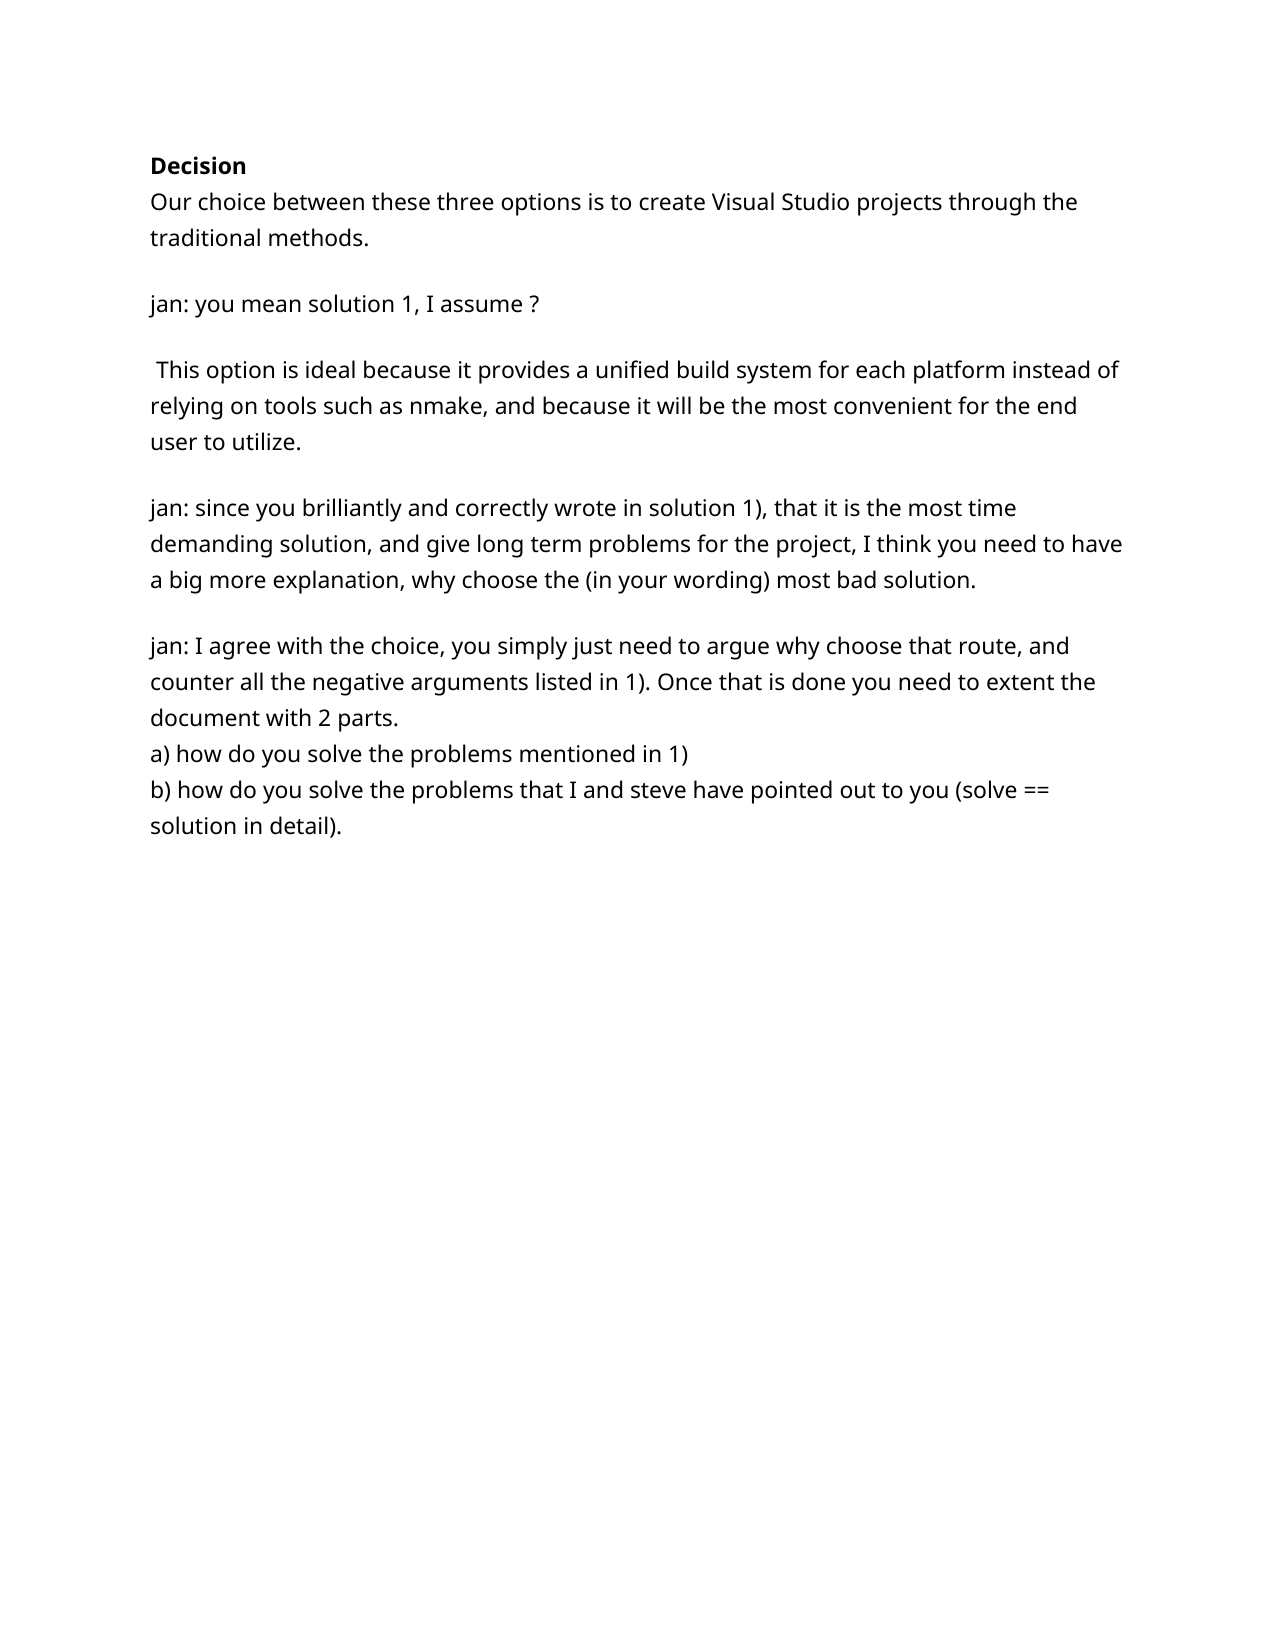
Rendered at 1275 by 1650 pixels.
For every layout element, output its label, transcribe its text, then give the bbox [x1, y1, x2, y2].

text a) how do you solve the problems mentioned in 1) [150, 738, 1125, 769]
text b) how do you solve the problems that I and steve have pointed out to you (solve == solution in detail). [150, 774, 1125, 841]
text jan: you mean solution 1, I assume ? [150, 288, 1125, 319]
text Our choice between these three options is to create Visual Studio projects through the traditional methods. [150, 186, 1125, 253]
text jan: since you brilliantly and correctly wrote in solution 1), that it is the most time demanding solution, and give long term problems for the project, I think you need to have a big more explanation, why choose the (in your wording) most bad solution. [150, 492, 1125, 595]
text jan: I agree with the choice, you simply just need to argue why choose that route, and counter all the negative arguments listed in 1). Once that is done you need to extent the document with 2 parts. [150, 630, 1125, 733]
text Decision [150, 150, 1125, 181]
text This option is ideal because it provides a unified build system for each platform instead of relying on tools such as nmake, and because it will be the most convenient for the end user to utilize. [150, 354, 1125, 457]
